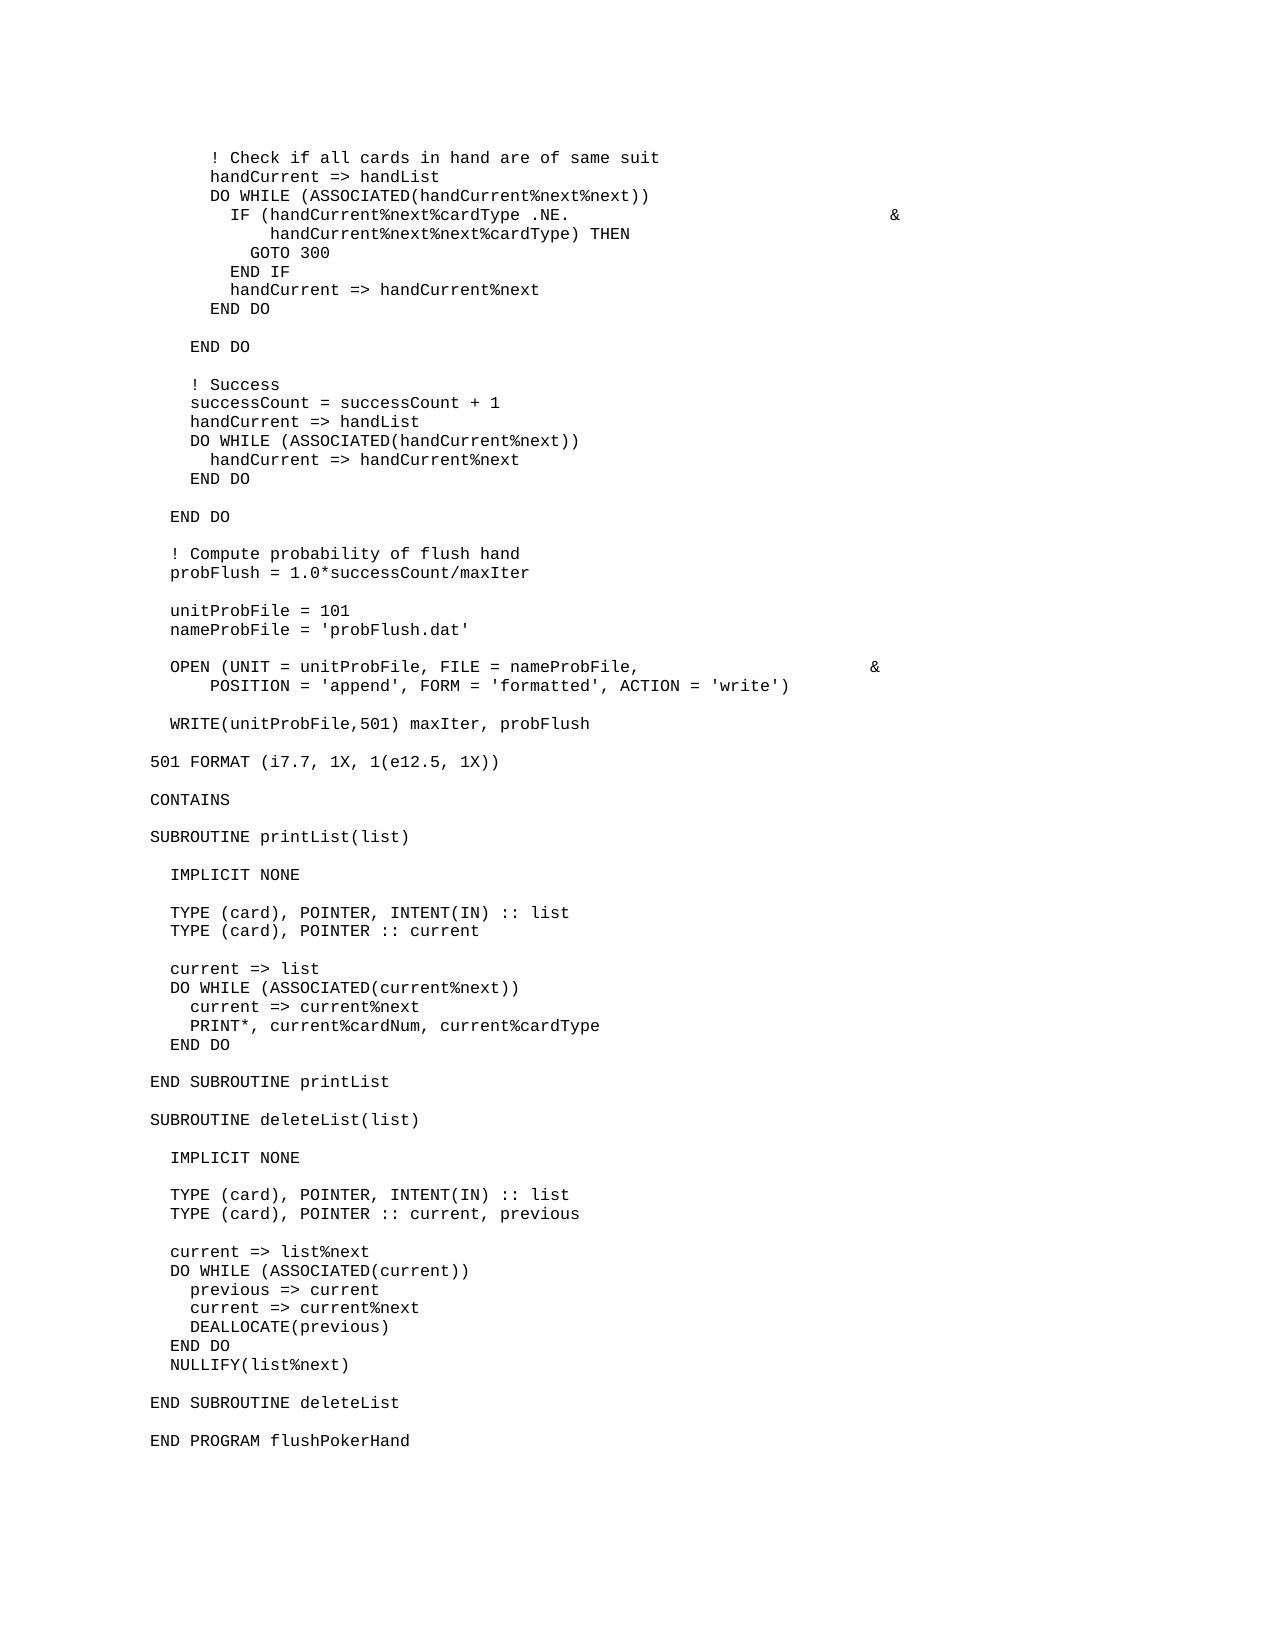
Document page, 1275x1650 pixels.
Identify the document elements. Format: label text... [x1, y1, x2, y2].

text CONTAINS [150, 791, 1125, 810]
text END DO [150, 1338, 1125, 1357]
text END DO [150, 338, 1125, 357]
text TYPE (card), POINTER, INTENT(IN) :: list [150, 904, 1125, 923]
text PRINT*, current%cardNum, current%cardType [150, 1017, 1125, 1036]
text END DO [150, 508, 1125, 527]
text DEALLOCATE(previous) [150, 1319, 1125, 1338]
text TYPE (card), POINTER :: current [150, 923, 1125, 942]
text current => current%next [150, 1300, 1125, 1319]
text 501 FORMAT (i7.7, 1X, 1(e12.5, 1X)) [150, 753, 1125, 772]
text ! Success [150, 376, 1125, 395]
text END SUBROUTINE printList [150, 1074, 1125, 1093]
text probFlush = 1.0*successCount/maxIter [150, 565, 1125, 584]
text END DO [150, 301, 1125, 320]
text IMPLICIT NONE [150, 1149, 1125, 1168]
text handCurrent%next%next%cardType) THEN [150, 225, 1125, 244]
text current => list%next [150, 1243, 1125, 1262]
text current => current%next [150, 998, 1125, 1017]
text SUBROUTINE printList(list) [150, 829, 1125, 848]
text current => list [150, 961, 1125, 979]
text GOTO 300 [150, 244, 1125, 263]
text handCurrent => handList [150, 169, 1125, 188]
text ! Compute probability of flush hand [150, 546, 1125, 565]
text END SUBROUTINE deleteList [150, 1394, 1125, 1413]
text handCurrent => handCurrent%next [150, 452, 1125, 471]
text SUBROUTINE deleteList(list) [150, 1112, 1125, 1130]
text handCurrent => handList [150, 414, 1125, 433]
text DO WHILE (ASSOCIATED(current%next)) [150, 979, 1125, 998]
text OPEN (UNIT = unitProbFile, FILE = nameProbFile, & [150, 659, 1125, 678]
text handCurrent => handCurrent%next [150, 282, 1125, 301]
text DO WHILE (ASSOCIATED(handCurrent%next%next)) [150, 188, 1125, 207]
text successCount = successCount + 1 [150, 395, 1125, 414]
text END DO [150, 471, 1125, 489]
text END IF [150, 263, 1125, 282]
text POSITION = 'append', FORM = 'formatted', ACTION = 'write') [150, 678, 1125, 697]
text ! Check if all cards in hand are of same suit [150, 150, 1125, 169]
text unitProbFile = 101 [150, 602, 1125, 621]
text IMPLICIT NONE [150, 866, 1125, 885]
text END PROGRAM flushPokerHand [150, 1432, 1125, 1451]
text TYPE (card), POINTER :: current, previous [150, 1206, 1125, 1225]
text DO WHILE (ASSOCIATED(current)) [150, 1262, 1125, 1281]
text nameProbFile = 'probFlush.dat' [150, 621, 1125, 640]
text previous => current [150, 1281, 1125, 1300]
text WRITE(unitProbFile,501) maxIter, probFlush [150, 716, 1125, 734]
text DO WHILE (ASSOCIATED(handCurrent%next)) [150, 433, 1125, 452]
text END DO [150, 1036, 1125, 1055]
text NULLIFY(list%next) [150, 1357, 1125, 1376]
text IF (handCurrent%next%cardType .NE. & [150, 207, 1125, 225]
text TYPE (card), POINTER, INTENT(IN) :: list [150, 1187, 1125, 1206]
